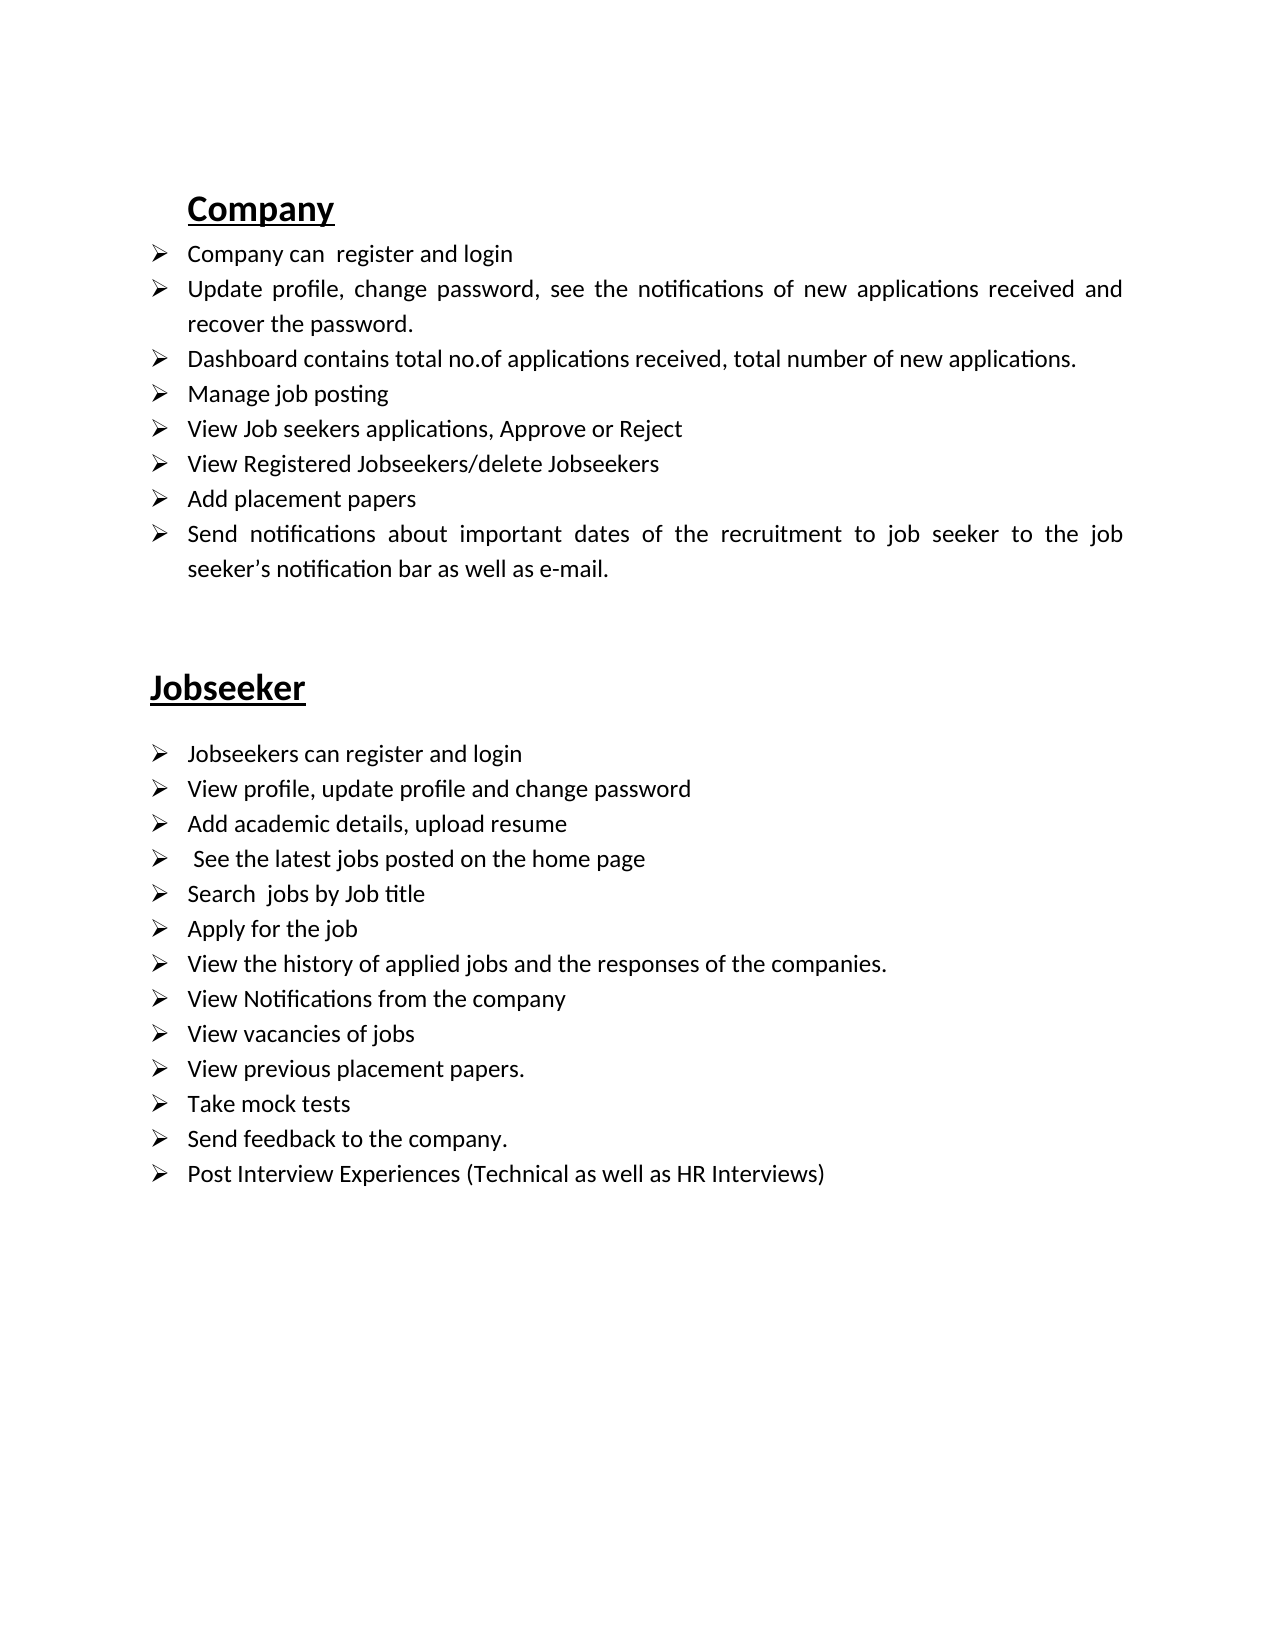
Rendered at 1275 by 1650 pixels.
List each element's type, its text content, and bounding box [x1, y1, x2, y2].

list Post Interview Experiences (Technical as well as HR Interviews) [150, 1158, 1125, 1188]
list View previous placement papers. [150, 1053, 1125, 1083]
list Update profile, change password, see the notifications of new applications received and recover the password. [150, 273, 1125, 338]
list Company can register and login [150, 238, 1125, 268]
list Add placement papers [150, 483, 1125, 513]
list Send feedback to the company. [150, 1123, 1125, 1153]
list Send notifications about important dates of the recruitment to job seeker to the job seeker’s notification bar as well as e-mail. [150, 518, 1125, 583]
list Apply for the job [150, 913, 1125, 943]
list View the history of applied jobs and the responses of the companies. [150, 948, 1125, 978]
list View vacancies of jobs [150, 1018, 1125, 1048]
list Company [187, 185, 1125, 231]
list Manage job posting [150, 378, 1125, 408]
list Jobseekers can register and login [150, 738, 1125, 768]
list Take mock tests [150, 1088, 1125, 1118]
list View Registered Jobseekers/delete Jobseekers [150, 448, 1125, 478]
list Search jobs by Job title [150, 878, 1125, 908]
list View Job seekers applications, Approve or Reject [150, 413, 1125, 443]
list View profile, update profile and change password [150, 773, 1125, 803]
list View Notifications from the company [150, 983, 1125, 1013]
list Add academic details, upload resume [150, 808, 1125, 838]
text Jobseeker [150, 664, 1125, 710]
list See the latest jobs posted on the home page [150, 843, 1125, 873]
list Dashboard contains total no.of applications received, total number of new applications. [150, 343, 1125, 373]
